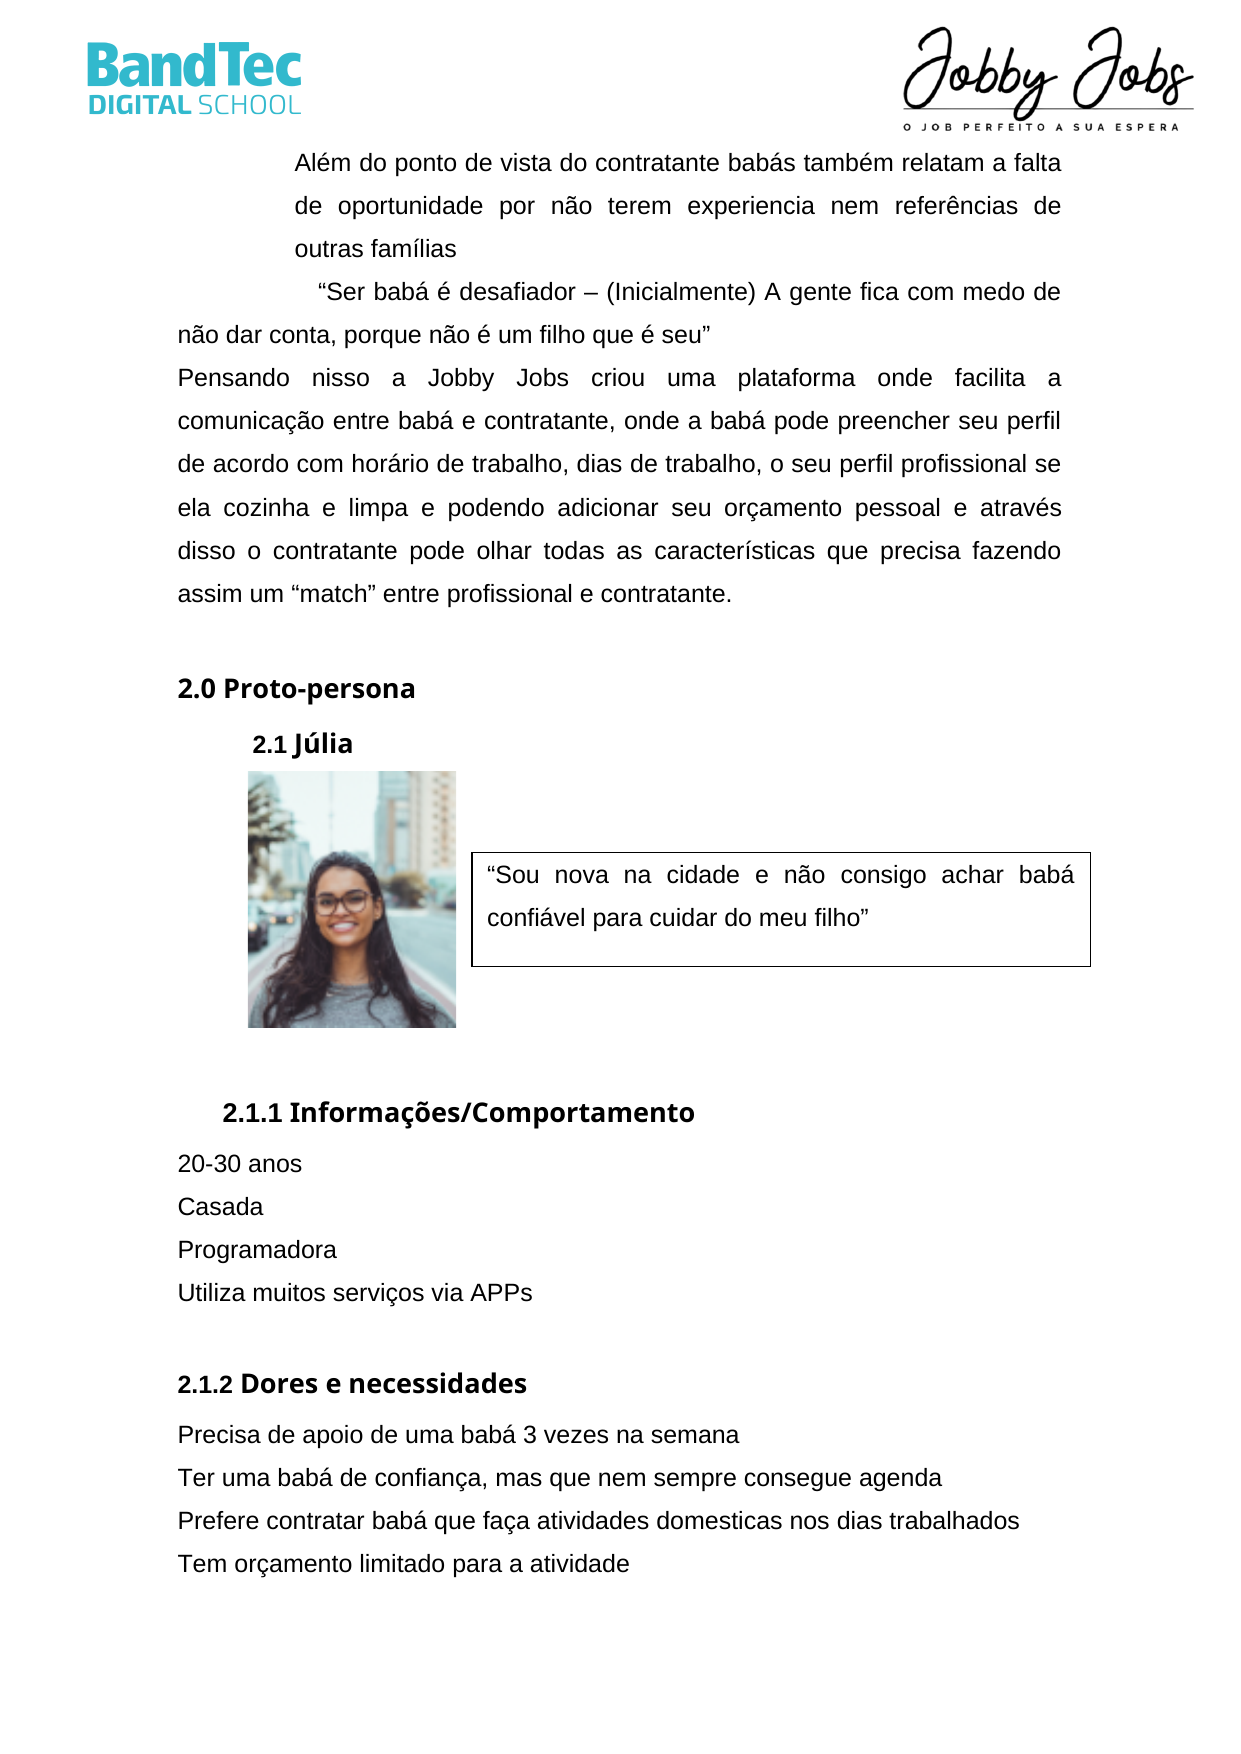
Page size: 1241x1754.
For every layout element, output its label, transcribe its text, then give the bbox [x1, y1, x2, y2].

text Pensando nisso a Jobby Jobs criou uma plataforma onde facilita a comunicação entre babá e contratante, onde a babá pode preencher seu perfil de acordo com horário de trabalho, dias de trabalho, o seu perfil profissional se ela cozinha e limpa e podendo adicionar seu orçamento pessoal e através disso o contratante pode olhar todas as características que precisa fazendo assim um “match” entre profissional e contratante. [177, 363, 1063, 608]
list Além do ponto de vista do contratante babás também relatam a falta de oportunidade por não terem experiencia nem referências de outras famílias [294, 148, 1063, 263]
picture [247, 771, 457, 1028]
picture [87, 42, 301, 122]
subtitle 2.0 Proto-persona [177, 669, 1063, 706]
subtitle 2.1.1 Informações/Comportamento [177, 1093, 1063, 1130]
text 20-30 anos Casada Programadora Utiliza muitos serviços via APPs [177, 1149, 1063, 1307]
text Precisa de apoio de uma babá 3 vezes na semana Ter uma babá de confiança, mas que nem sempre consegue agenda Prefere contratar babá que faça atividades domesticas nos dias trabalhados Tem orçamento limitado para a atividade [177, 1419, 1063, 1578]
text “Ser babá é desafiador – (Inicialmente) A gente fica com medo de não dar conta, porque não é um filho que é seu” [177, 277, 1063, 349]
picture [889, 18, 1204, 147]
list 2.1 Júlia [252, 724, 1063, 761]
text 2.1.2 Dores e necessidades [177, 1364, 1063, 1401]
